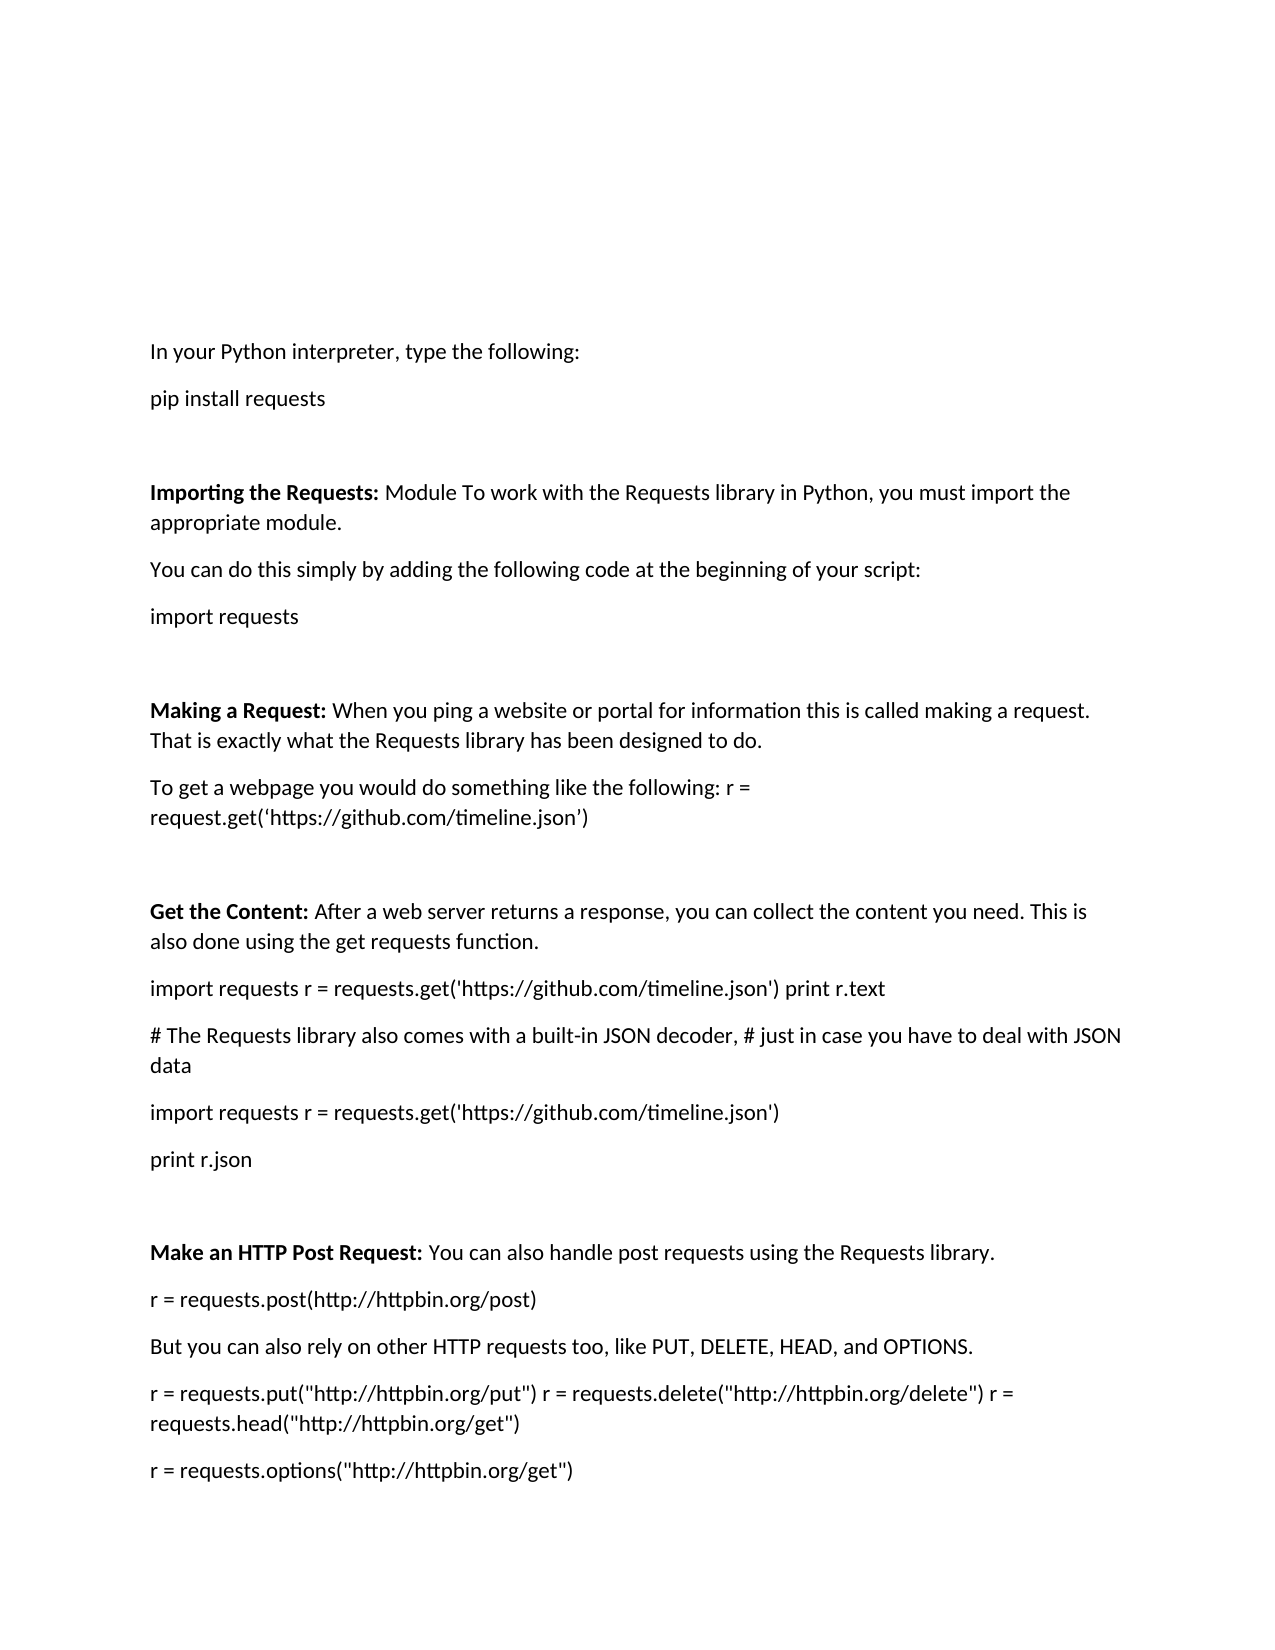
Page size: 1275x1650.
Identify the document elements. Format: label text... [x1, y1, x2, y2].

text import requests r = requests.get('https://github.com/timeline.json') print r.text [150, 974, 1125, 1002]
text r = requests.options("http://httpbin.org/get") [150, 1456, 1125, 1484]
text Making a Request: When you ping a website or portal for information this is called making a request. That is exactly what the Requests library has been designed to do. [150, 696, 1125, 754]
text Get the Content: After a web server returns a response, you can collect the content you need. This is also done using the get requests function. [150, 897, 1125, 955]
text r = requests.put("http://httpbin.org/put") r = requests.delete("http://httpbin.org/delete") r = requests.head("http://httpbin.org/get") [150, 1379, 1125, 1437]
text # The Requests library also comes with a built-in JSON decoder, # just in case you have to deal with JSON data [150, 1021, 1125, 1079]
text r = requests.post(http://httpbin.org/post) [150, 1285, 1125, 1313]
text To get a webpage you would do something like the following: r = request.get(‘https://github.com/timeline.json’) [150, 773, 1125, 831]
text pip install requests [150, 384, 1125, 412]
text You can do this simply by adding the following code at the beginning of your script: [150, 555, 1125, 583]
text Importing the Requests: Module To work with the Requests library in Python, you must import the appropriate module. [150, 478, 1125, 536]
text But you can also rely on other HTTP requests too, like PUT, DELETE, HEAD, and OPTIONS. [150, 1332, 1125, 1360]
text Make an HTTP Post Request: You can also handle post requests using the Requests library. [150, 1238, 1125, 1267]
text In your Python interpreter, type the following: [150, 337, 1125, 366]
text import requests r = requests.get('https://github.com/timeline.json') [150, 1098, 1125, 1126]
text import requests [150, 602, 1125, 630]
text print r.json [150, 1145, 1125, 1173]
